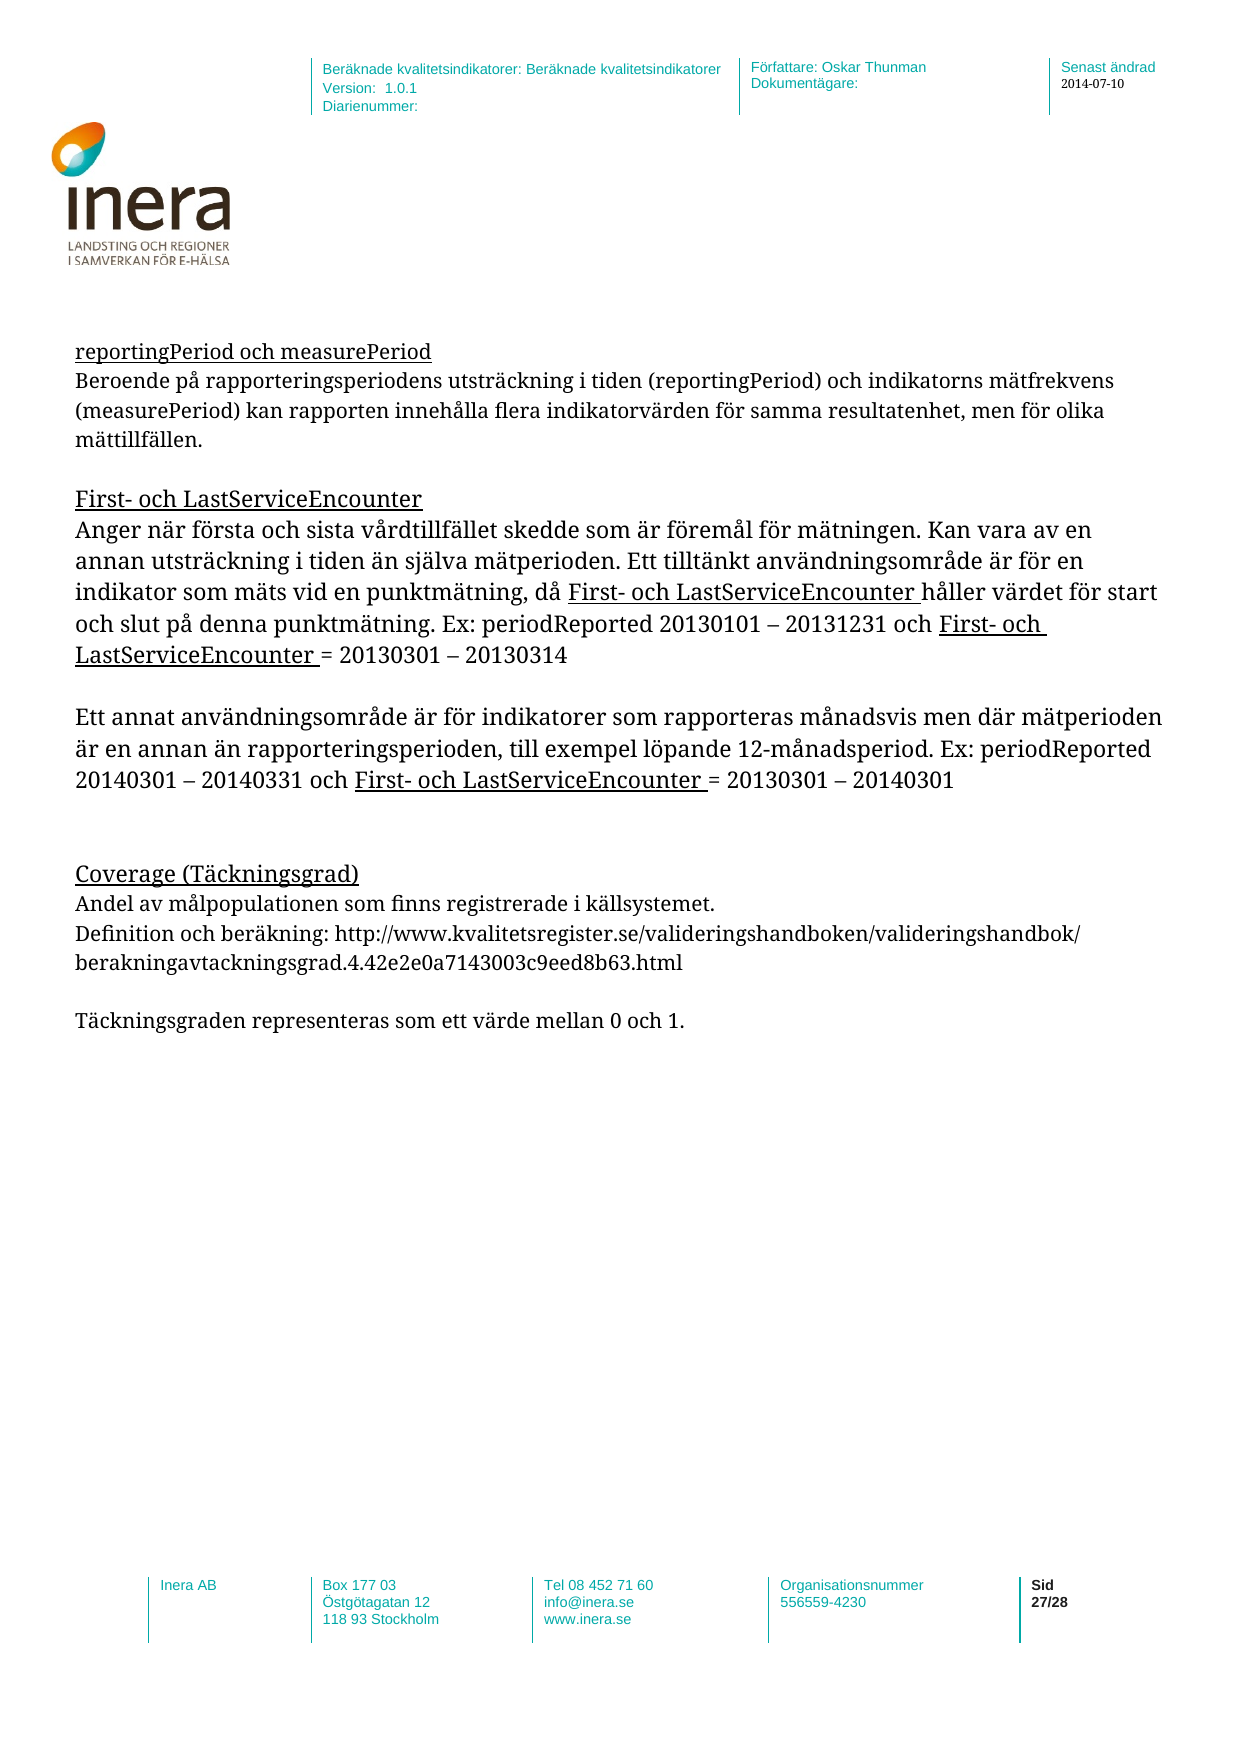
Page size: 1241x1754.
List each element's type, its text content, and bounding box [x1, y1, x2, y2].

picture [51, 122, 230, 265]
text Anger när första och sista vårdtillfället skedde som är föremål för mätningen. Kan vara av en annan utsträckning i tiden än själva mätperioden. Ett tilltänkt användningsområde är för en indikator som mäts vid en punktmätning, då First- och LastServiceEncounter håller värdet för start och slut på denna punktmätning. Ex: periodReported 20130101 – 20131231 och First- och LastServiceEncounter = 20130301 – 20130314 [75, 514, 1165, 670]
text Ett annat användningsområde är för indikatorer som rapporteras månadsvis men där mätperioden är en annan än rapporteringsperioden, till exempel löpande 12-månadsperiod. Ex: periodReported 20140301 – 20140331 och First- och LastServiceEncounter = 20130301 – 20140301 [75, 701, 1165, 795]
text Andel av målpopulationen som finns registrerade i källsystemet. Definition och beräkning: http://www.kvalitetsregister.se/valideringshandboken/valideringshandbok/berakningavtackningsgrad.4.42e2e0a7143003c9eed8b63.html Täckningsgraden representeras som ett värde mellan 0 och 1. [75, 889, 1165, 1034]
text Coverage (Täckningsgrad) [75, 857, 1165, 889]
text First- och LastServiceEncounter [75, 482, 1165, 514]
text reportingPeriod och measurePeriod Beroende på rapporteringsperiodens utsträckning i tiden (reportingPeriod) och indikatorns mätfrekvens (measurePeriod) kan rapporten innehålla flera indikatorvärden för samma resultatenhet, men för olika mättillfällen. [75, 337, 1165, 453]
